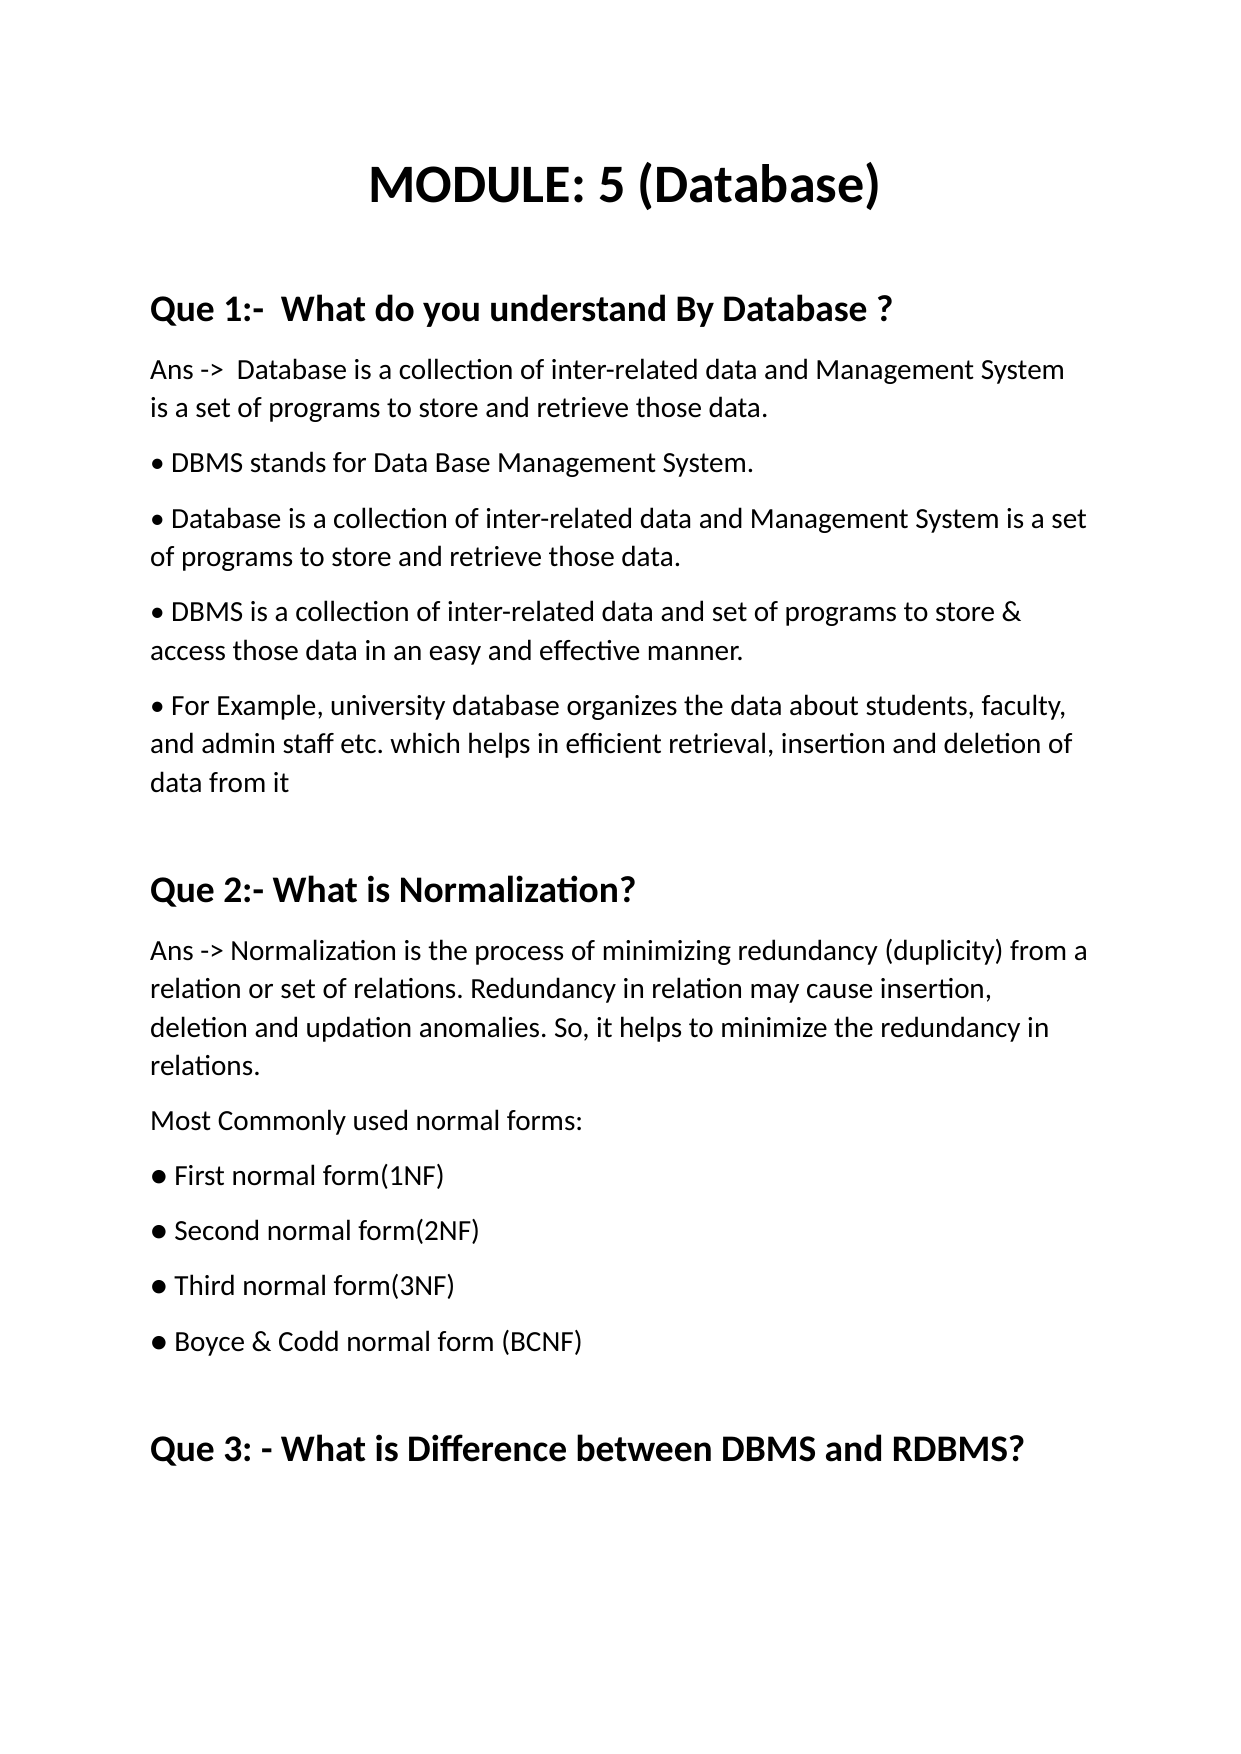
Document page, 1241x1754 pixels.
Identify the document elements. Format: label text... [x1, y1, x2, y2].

text Ans -> Database is a collection of inter-related data and Management System is a set of programs to store and retrieve those data. [150, 351, 1090, 425]
text Que 1:- What do you understand By Database ? [150, 285, 1090, 331]
text Most Commonly used normal forms: [150, 1102, 1090, 1138]
text ● Boyce & Codd normal form (BCNF) [150, 1323, 1090, 1358]
text Que 3: - What is Difference between DBMS and RDBMS? [150, 1424, 1090, 1470]
text Ans -> Normalization is the process of minimizing redundancy (duplicity) from a relation or set of relations. Redundancy in relation may cause insertion, deletion and updation anomalies. So, it helps to minimize the redundancy in relations. [150, 932, 1090, 1083]
text • Database is a collection of inter-related data and Management System is a set of programs to store and retrieve those data. [150, 500, 1090, 574]
text Que 2:- What is Normalization? [150, 866, 1090, 911]
text ● Second normal form(2NF) [150, 1212, 1090, 1248]
text ● Third normal form(3NF) [150, 1267, 1090, 1303]
text ● First normal form(1NF) [150, 1157, 1090, 1193]
text • DBMS is a collection of inter-related data and set of programs to store & access those data in an easy and effective manner. [150, 593, 1090, 667]
text MODULE: 5 (Database) [150, 150, 1090, 216]
text • For Example, university database organizes the data about students, faculty, and admin staff etc. which helps in efficient retrieval, insertion and deletion of data from it [150, 687, 1090, 799]
text • DBMS stands for Data Base Management System. [150, 444, 1090, 480]
